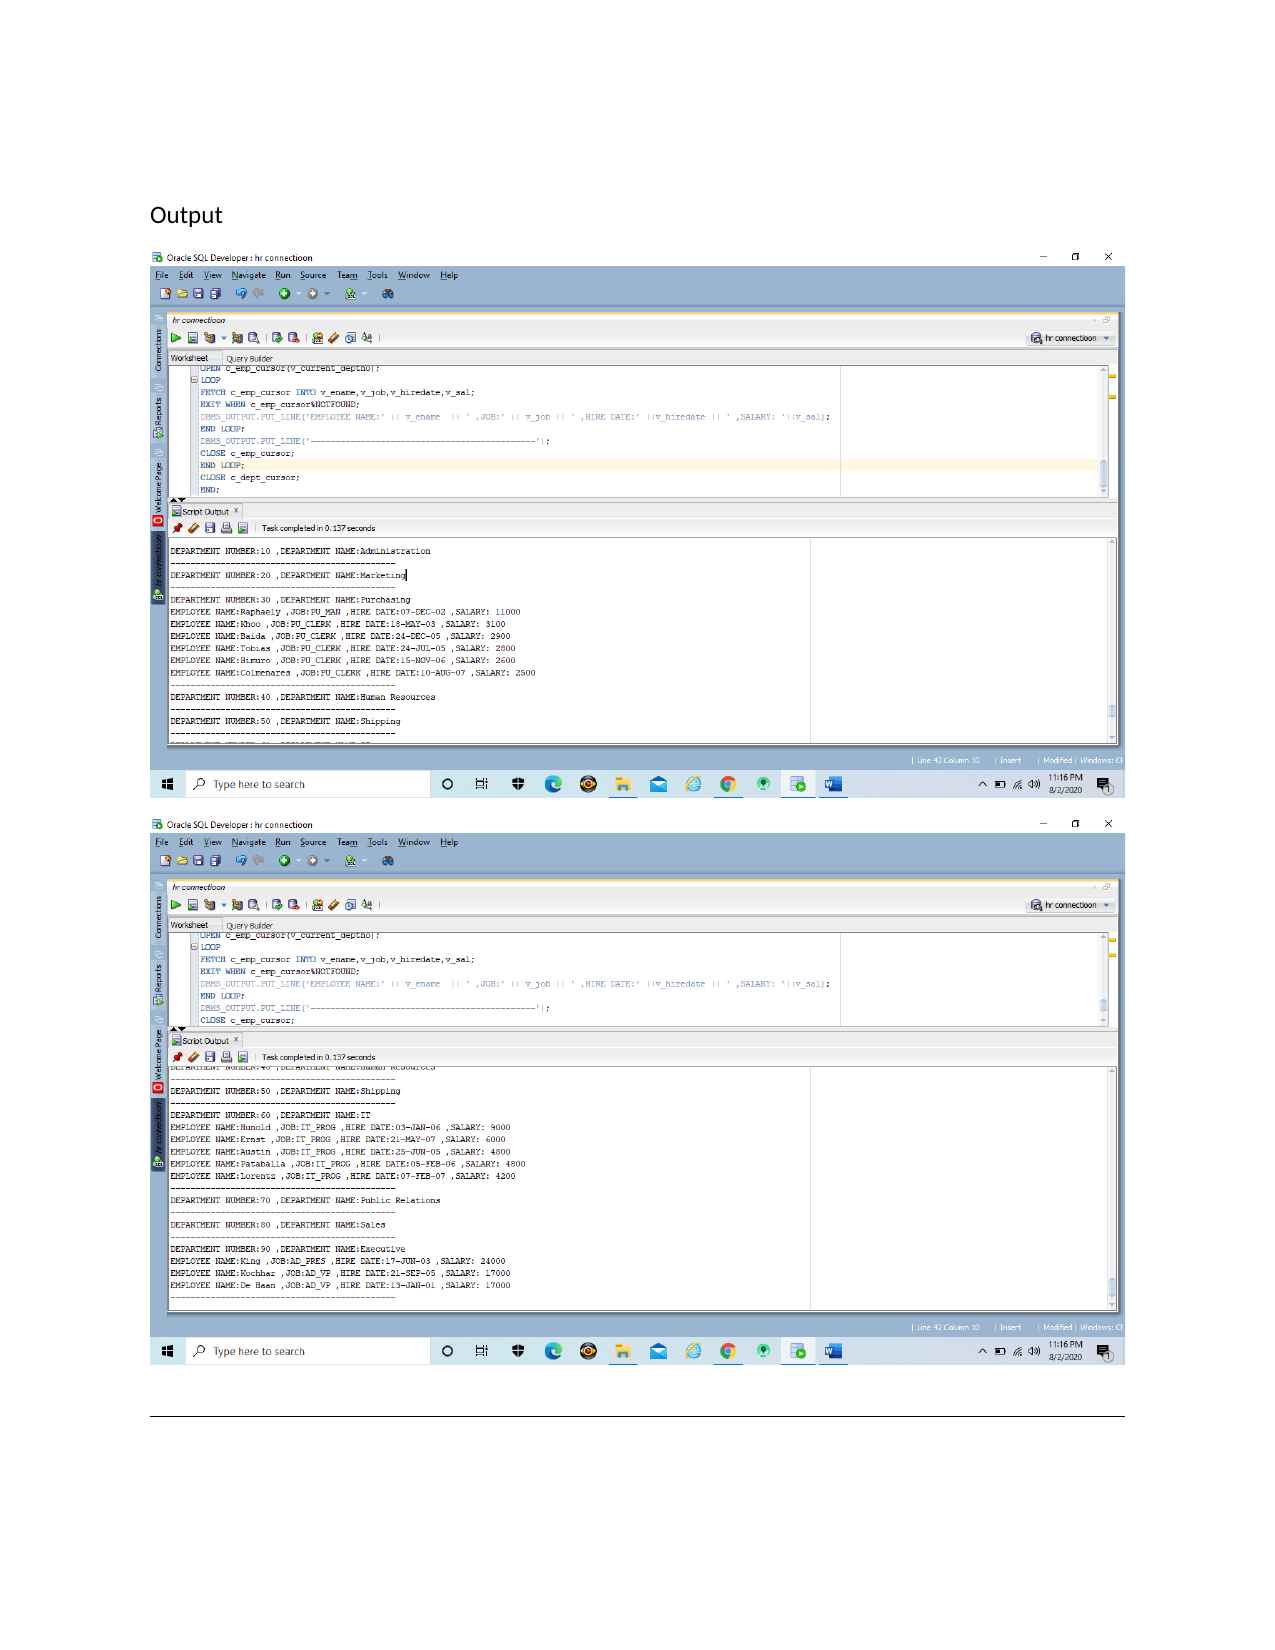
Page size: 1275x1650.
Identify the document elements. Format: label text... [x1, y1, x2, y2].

picture [150, 816, 1125, 1365]
text Output [150, 199, 1125, 230]
picture [150, 249, 1125, 798]
